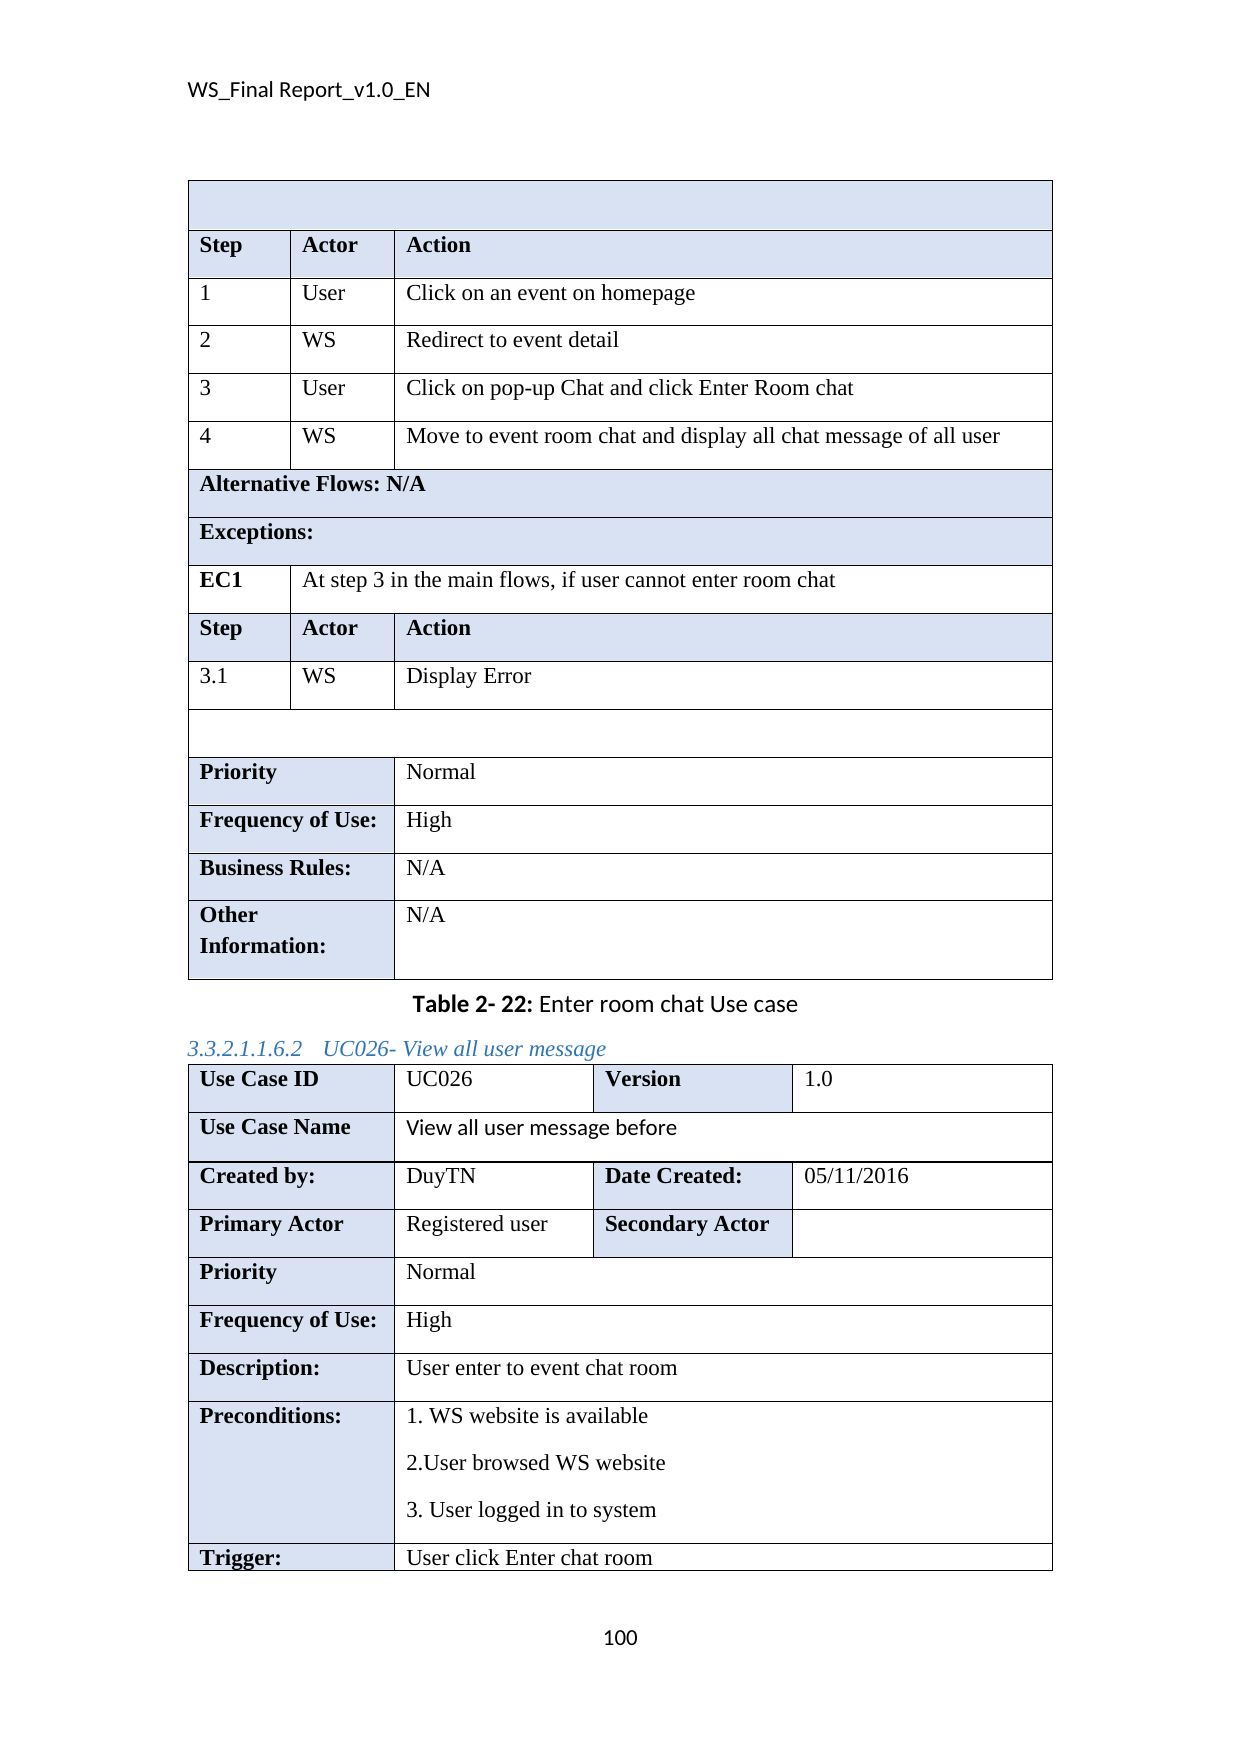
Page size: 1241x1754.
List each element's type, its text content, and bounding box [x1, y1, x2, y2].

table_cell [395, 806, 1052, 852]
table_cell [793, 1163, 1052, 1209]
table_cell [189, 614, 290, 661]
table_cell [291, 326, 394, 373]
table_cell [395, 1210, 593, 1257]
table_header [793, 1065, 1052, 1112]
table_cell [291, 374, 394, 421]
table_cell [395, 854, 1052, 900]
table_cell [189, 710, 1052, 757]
text Table 2- 22: Enter room chat Use case [337, 988, 1053, 1018]
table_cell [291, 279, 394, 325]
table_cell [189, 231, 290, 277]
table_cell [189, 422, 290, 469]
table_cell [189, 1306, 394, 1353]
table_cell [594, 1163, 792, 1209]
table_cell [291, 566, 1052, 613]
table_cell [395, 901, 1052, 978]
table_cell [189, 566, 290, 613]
subtitle UC026- View all user message [187, 1035, 1053, 1062]
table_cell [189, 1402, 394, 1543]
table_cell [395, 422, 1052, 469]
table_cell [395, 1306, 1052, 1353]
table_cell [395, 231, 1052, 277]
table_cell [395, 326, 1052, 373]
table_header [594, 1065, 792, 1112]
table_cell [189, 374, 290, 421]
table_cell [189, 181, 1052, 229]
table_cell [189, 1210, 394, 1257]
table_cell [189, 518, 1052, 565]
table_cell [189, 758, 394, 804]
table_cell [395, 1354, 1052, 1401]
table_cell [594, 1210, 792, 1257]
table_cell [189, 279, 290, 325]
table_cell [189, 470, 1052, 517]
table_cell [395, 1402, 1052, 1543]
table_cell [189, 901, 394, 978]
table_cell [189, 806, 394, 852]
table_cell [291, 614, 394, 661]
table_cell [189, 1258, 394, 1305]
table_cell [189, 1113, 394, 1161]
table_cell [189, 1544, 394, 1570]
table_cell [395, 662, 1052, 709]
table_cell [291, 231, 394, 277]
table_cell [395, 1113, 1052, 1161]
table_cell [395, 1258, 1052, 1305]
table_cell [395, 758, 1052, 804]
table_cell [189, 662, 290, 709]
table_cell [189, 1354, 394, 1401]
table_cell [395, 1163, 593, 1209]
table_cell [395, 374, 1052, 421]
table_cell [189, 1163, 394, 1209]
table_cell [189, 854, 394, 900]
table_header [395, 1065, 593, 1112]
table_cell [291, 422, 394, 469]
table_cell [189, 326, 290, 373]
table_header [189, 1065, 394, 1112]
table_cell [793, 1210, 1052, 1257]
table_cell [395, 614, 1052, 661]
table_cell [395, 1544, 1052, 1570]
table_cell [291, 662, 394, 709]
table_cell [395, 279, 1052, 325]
